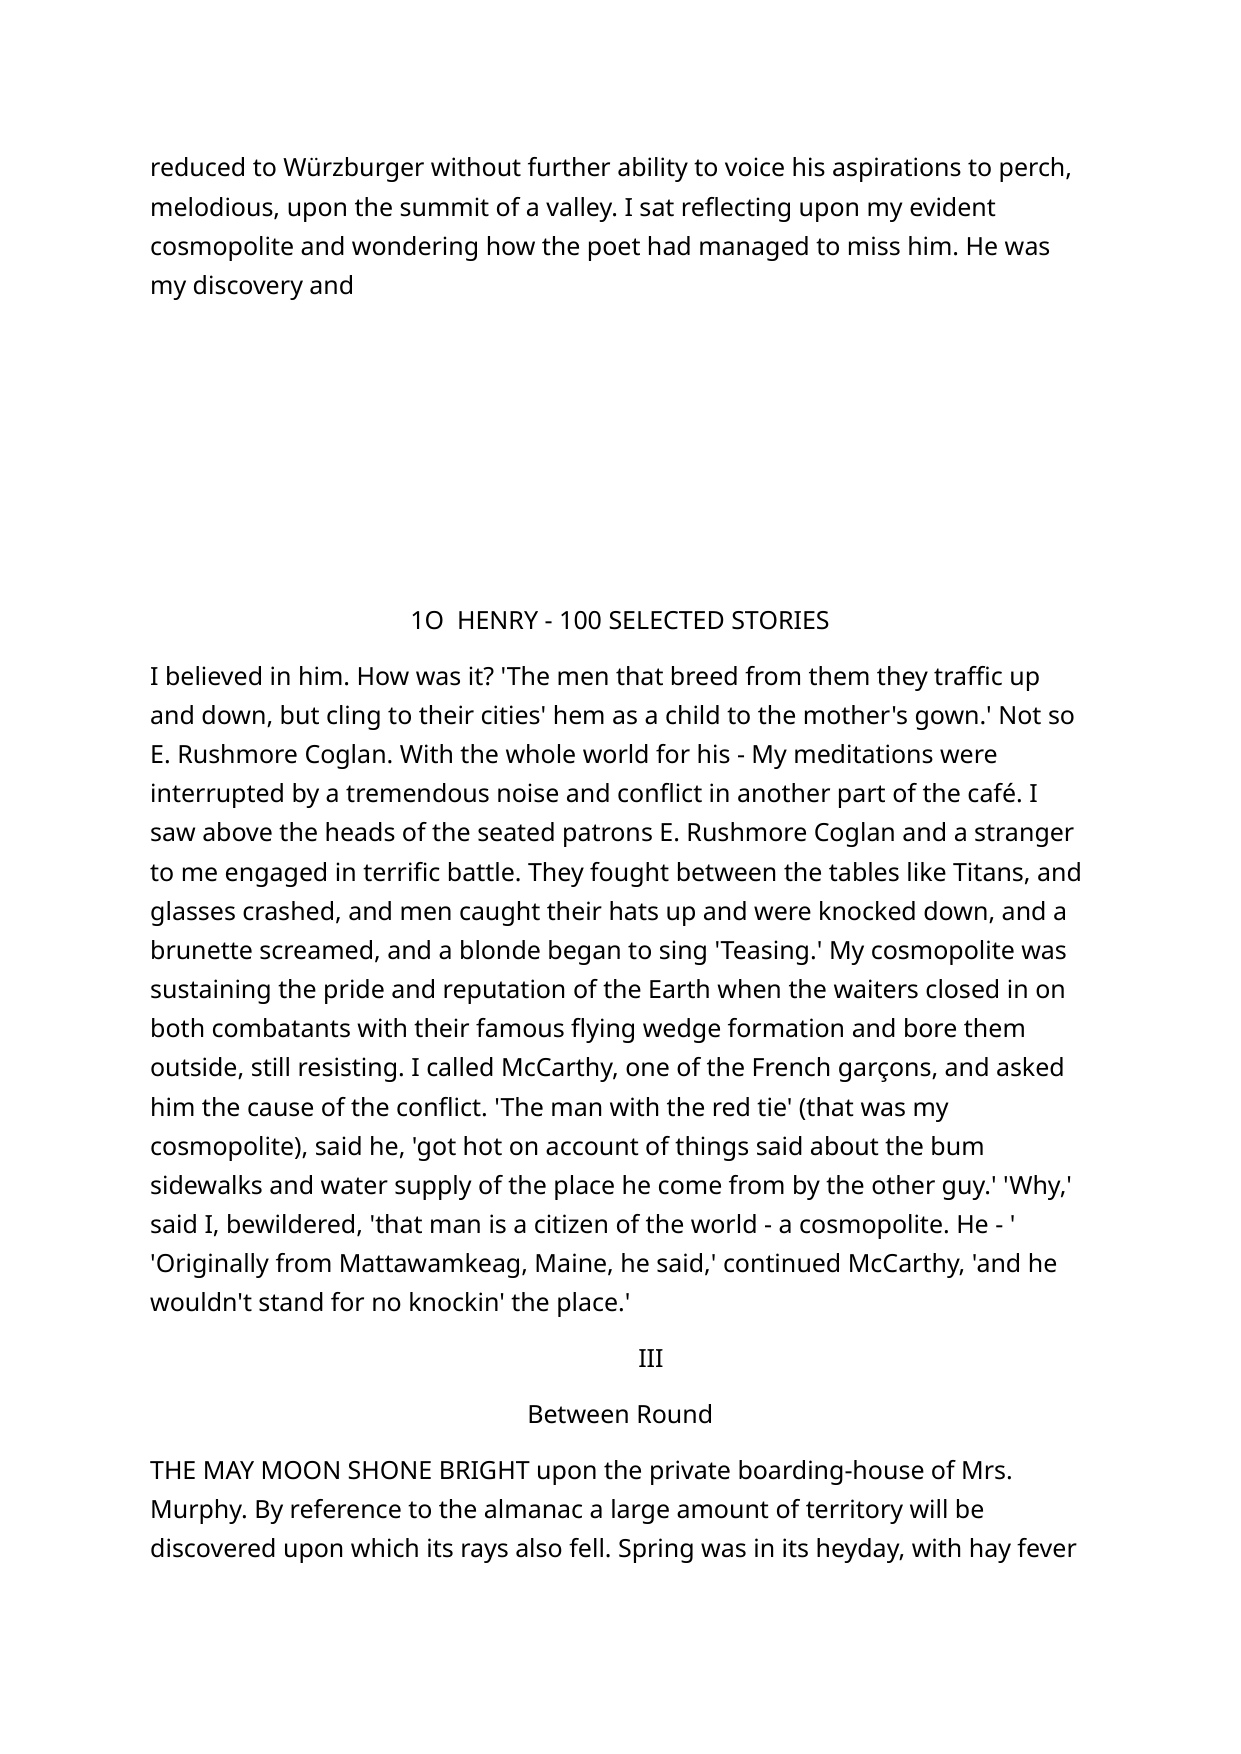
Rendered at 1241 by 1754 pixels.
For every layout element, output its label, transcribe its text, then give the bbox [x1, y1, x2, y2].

text I believed in him. How was it? 'The men that breed from them they traffic up and down, but cling to their cities' hem as a child to the mother's gown.' Not so E. Rushmore Coglan. With the whole world for his - My meditations were interrupted by a tremendous noise and conflict in another part of the café. I saw above the heads of the seated patrons E. Rushmore Coglan and a stranger to me engaged in terrific battle. They fought between the tables like Titans, and glasses crashed, and men caught their hats up and were knocked down, and a brunette screamed, and a blonde began to sing 'Teasing.' My cosmopolite was sustaining the pride and reputation of the Earth when the waiters closed in on both combatants with their famous flying wedge formation and bore them outside, still resisting. I called McCarthy, one of the French garçons, and asked him the cause of the conflict. 'The man with the red tie' (that was my cosmopolite), said he, 'got hot on account of things said about the bum sidewalks and water supply of the place he come from by the other guy.' 'Why,' said I, bewildered, 'that man is a citizen of the world - a cosmopolite. He - ' 'Originally from Mattawamkeag, Maine, he said,' continued McCarthy, 'and he wouldn't stand for no knockin' the place.' [150, 658, 1090, 1319]
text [150, 1452, 1090, 1565]
text Between Round [150, 1397, 1090, 1431]
text 1O HENRY - 100 SELECTED STORIES [150, 602, 1090, 637]
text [150, 150, 1090, 302]
text III [375, 1341, 1090, 1375]
